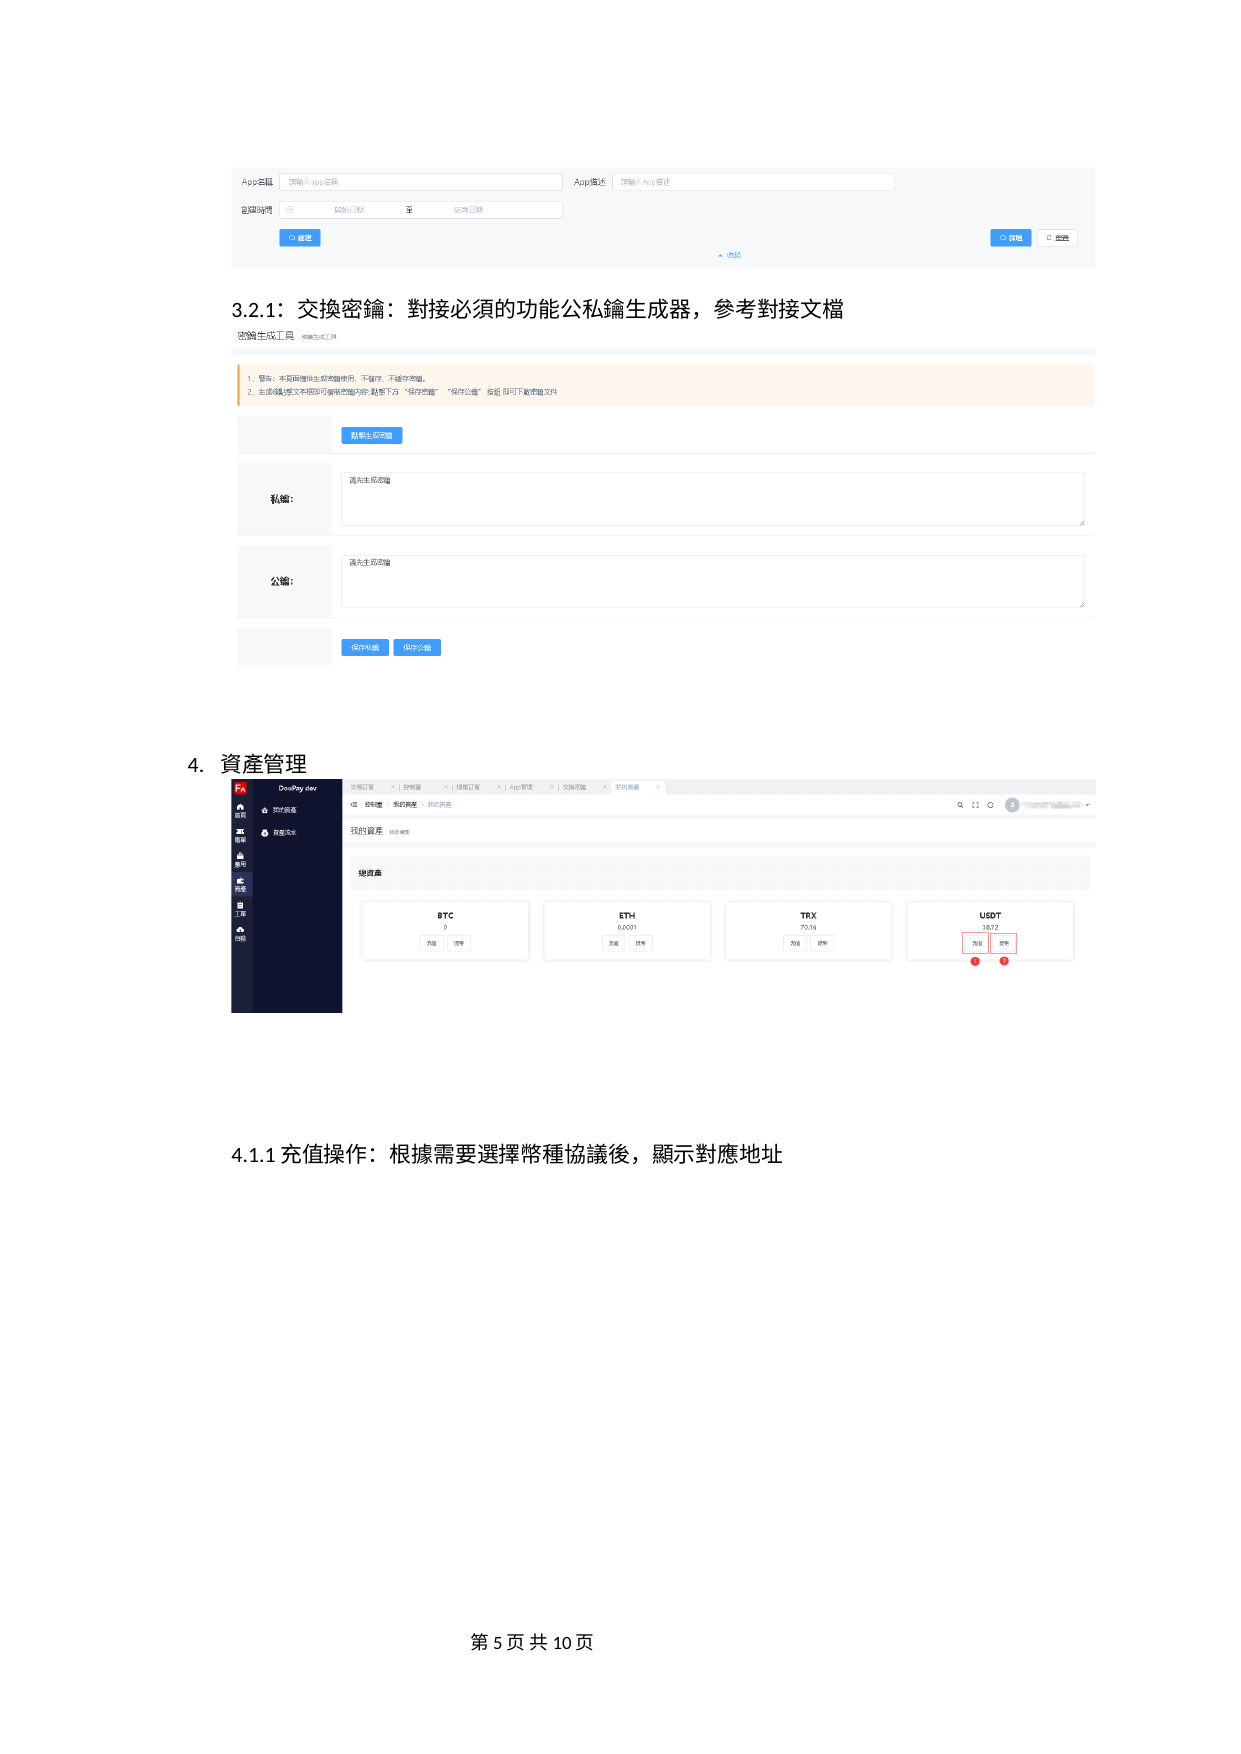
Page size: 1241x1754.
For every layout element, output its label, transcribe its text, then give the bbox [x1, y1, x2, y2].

picture [231, 779, 1096, 1013]
list 4.1.1充值操作：根據需要選擇幣種協議後，顯示對應地址 [187, 1137, 1053, 1169]
picture [231, 162, 1096, 269]
list 資產管理 [187, 747, 1053, 779]
picture [231, 324, 1096, 683]
list 3.2.1：交換密鑰：對接必須的功能公私鑰生成器，參考對接文檔 [187, 292, 1053, 324]
